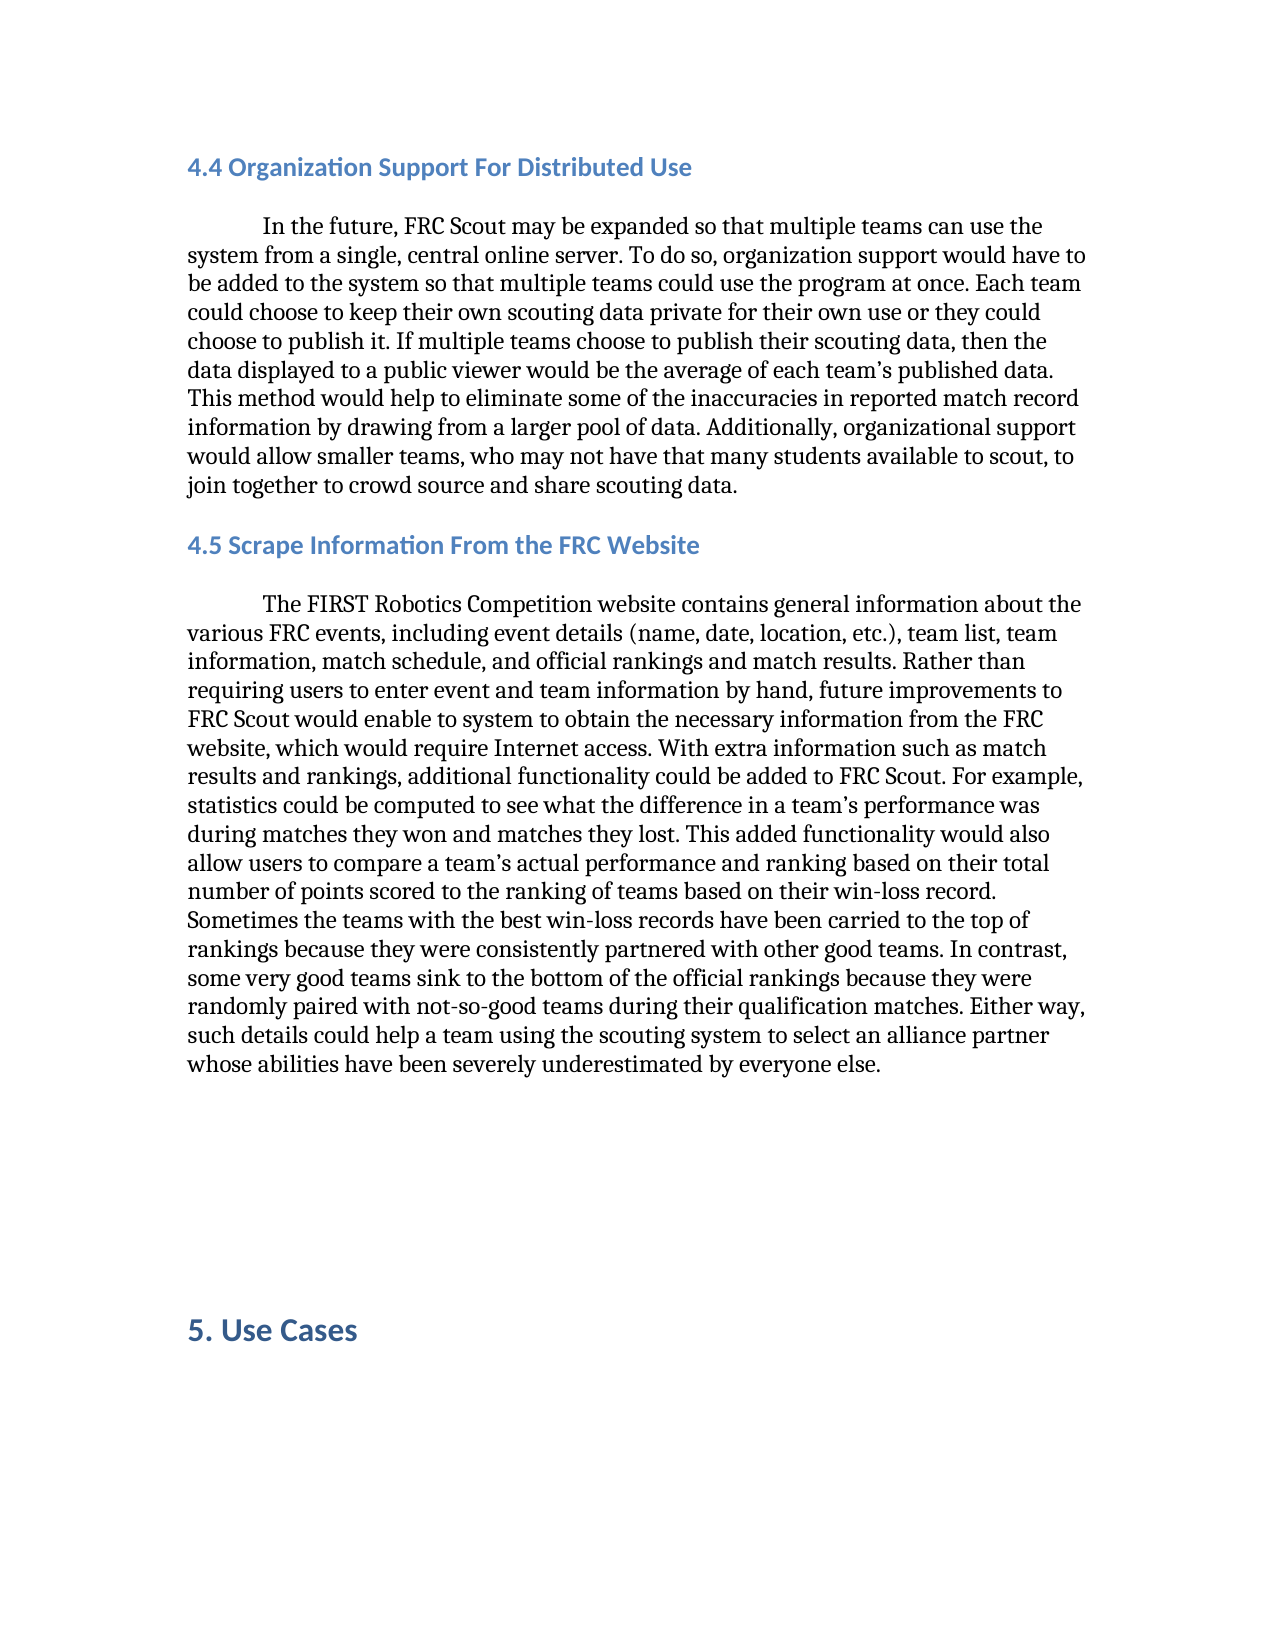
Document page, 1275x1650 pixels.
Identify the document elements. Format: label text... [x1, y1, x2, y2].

subtitle 5. Use Cases [187, 1308, 1087, 1349]
text In the future, FRC Scout may be expanded so that multiple teams can use the system from a single, central online server. To do so, organization support would have to be added to the system so that multiple teams could use the program at once. Each team could choose to keep their own scouting data private for their own use or they could choose to publish it. If multiple teams choose to publish their scouting data, then the data displayed to a public viewer would be the average of each team’s published data. This method would help to eliminate some of the inaccuracies in reported match record information by drawing from a larger pool of data. Additionally, organizational support would allow smaller teams, who may not have that many students available to scout, to join together to crowd source and share scouting data. [187, 212, 1087, 499]
text The FIRST Robotics Competition website contains general information about the various FRC events, including event details (name, date, location, etc.), team list, team information, match schedule, and official rankings and match results. Rather than requiring users to enter event and team information by hand, future improvements to FRC Scout would enable to system to obtain the necessary information from the FRC website, which would require Internet access. With extra information such as match results and rankings, additional functionality could be added to FRC Scout. For example, statistics could be computed to see what the difference in a team’s performance was during matches they won and matches they lost. This added functionality would also allow users to compare a team’s actual performance and ranking based on their total number of points scored to the ranking of teams based on their win-loss record. Sometimes the teams with the best win-loss records have been carried to the top of rankings because they were consistently partnered with other good teams. In contrast, some very good teams sink to the bottom of the official rankings because they were randomly paired with not-so-good teams during their qualification matches. Either way, such details could help a team using the scouting system to select an alliance partner whose abilities have been severely underestimated by everyone else. [187, 590, 1087, 1078]
subtitle 4.5 Scrape Information From the FRC Website [187, 528, 1087, 561]
subtitle 4.4 Organization Support For Distributed Use [187, 150, 1087, 183]
